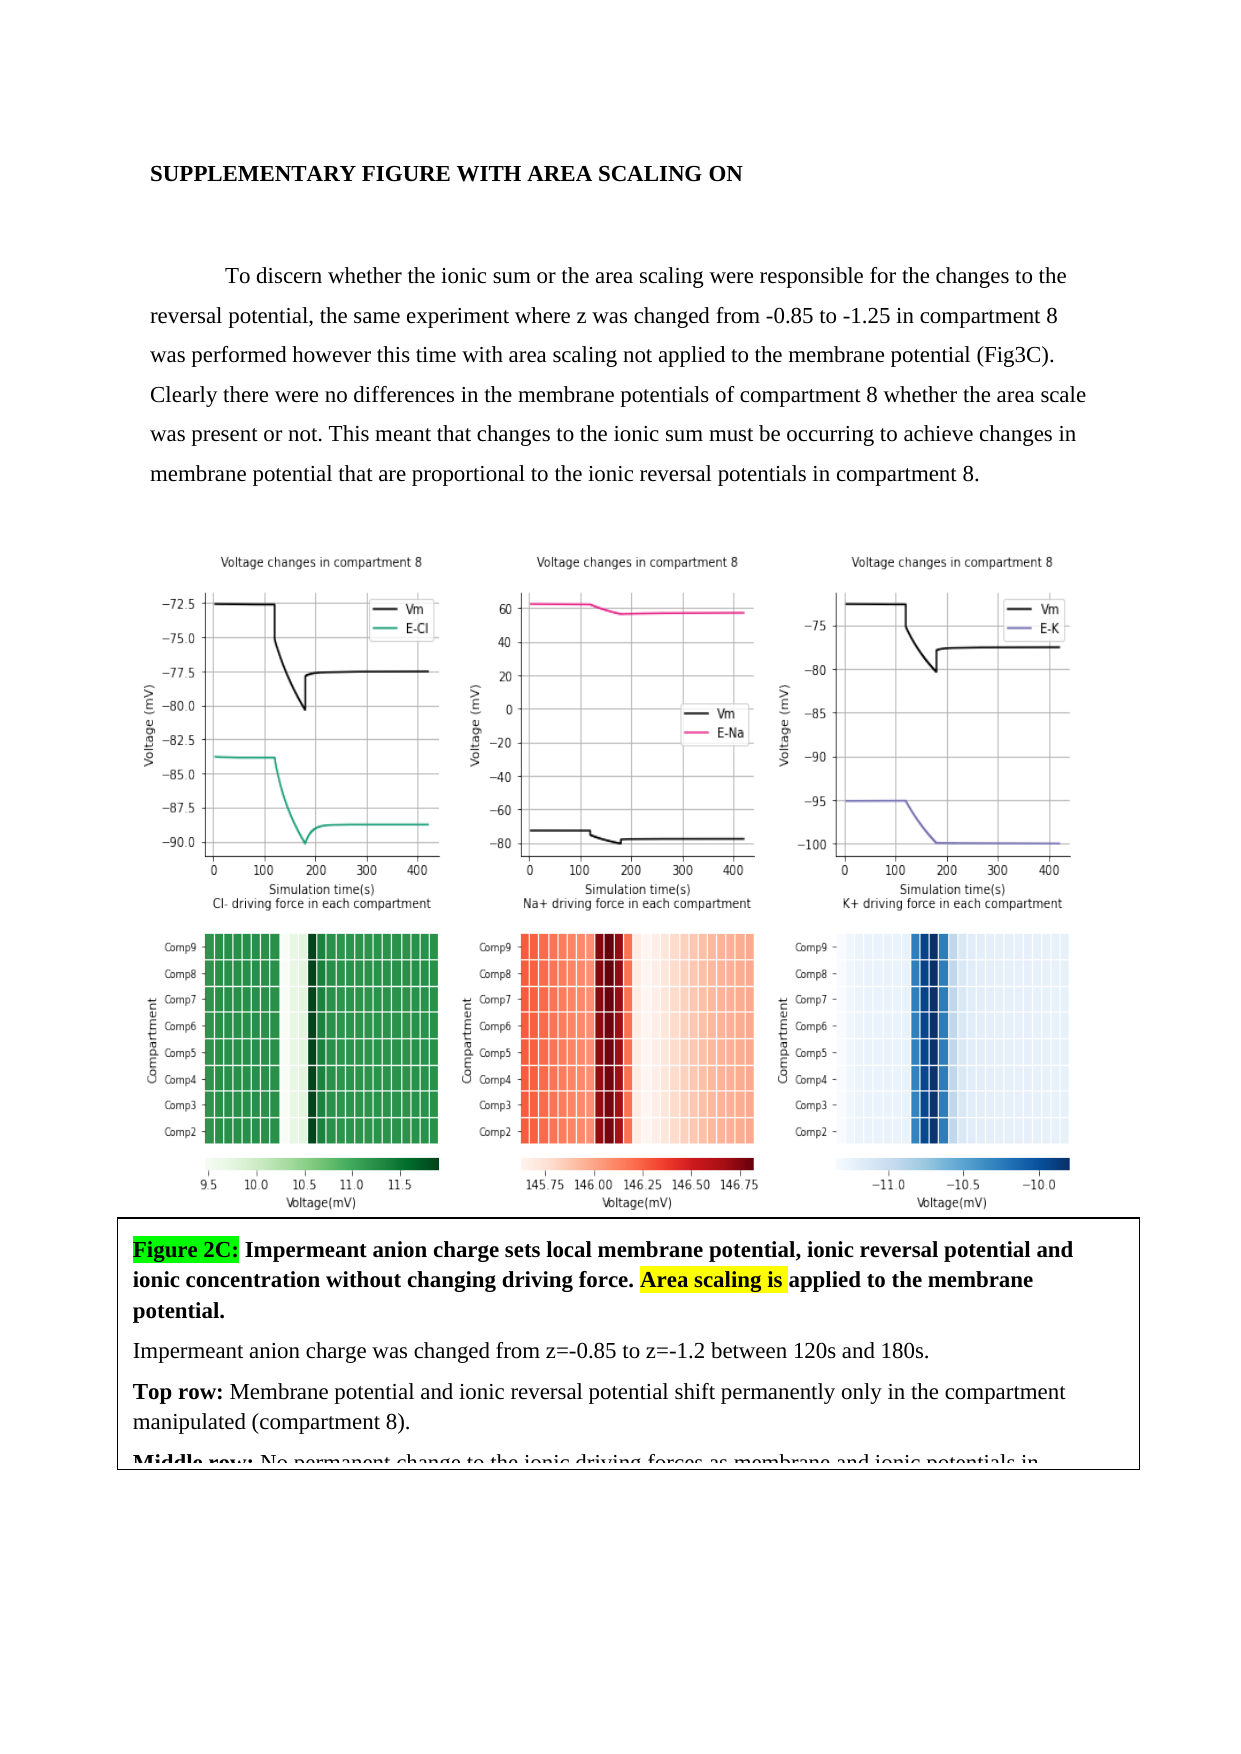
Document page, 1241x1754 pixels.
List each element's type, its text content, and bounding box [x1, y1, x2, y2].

text To discern whether the ionic sum or the area scaling were responsible for the changes to the reversal potential, the same experiment where z was changed from -0.85 to -1.25 in compartment 8 was performed however this time with area scaling not applied to the membrane potential (Fig3C). Clearly there were no differences in the membrane potentials of compartment 8 whether the area scale was present or not. This meant that changes to the ionic sum must be occurring to achieve changes in membrane potential that are proportional to the ionic reversal potentials in compartment 8. [150, 262, 1090, 486]
text SUPPLEMENTARY FIGURE WITH AREA SCALING ON [150, 160, 1090, 187]
picture [137, 548, 1078, 1219]
